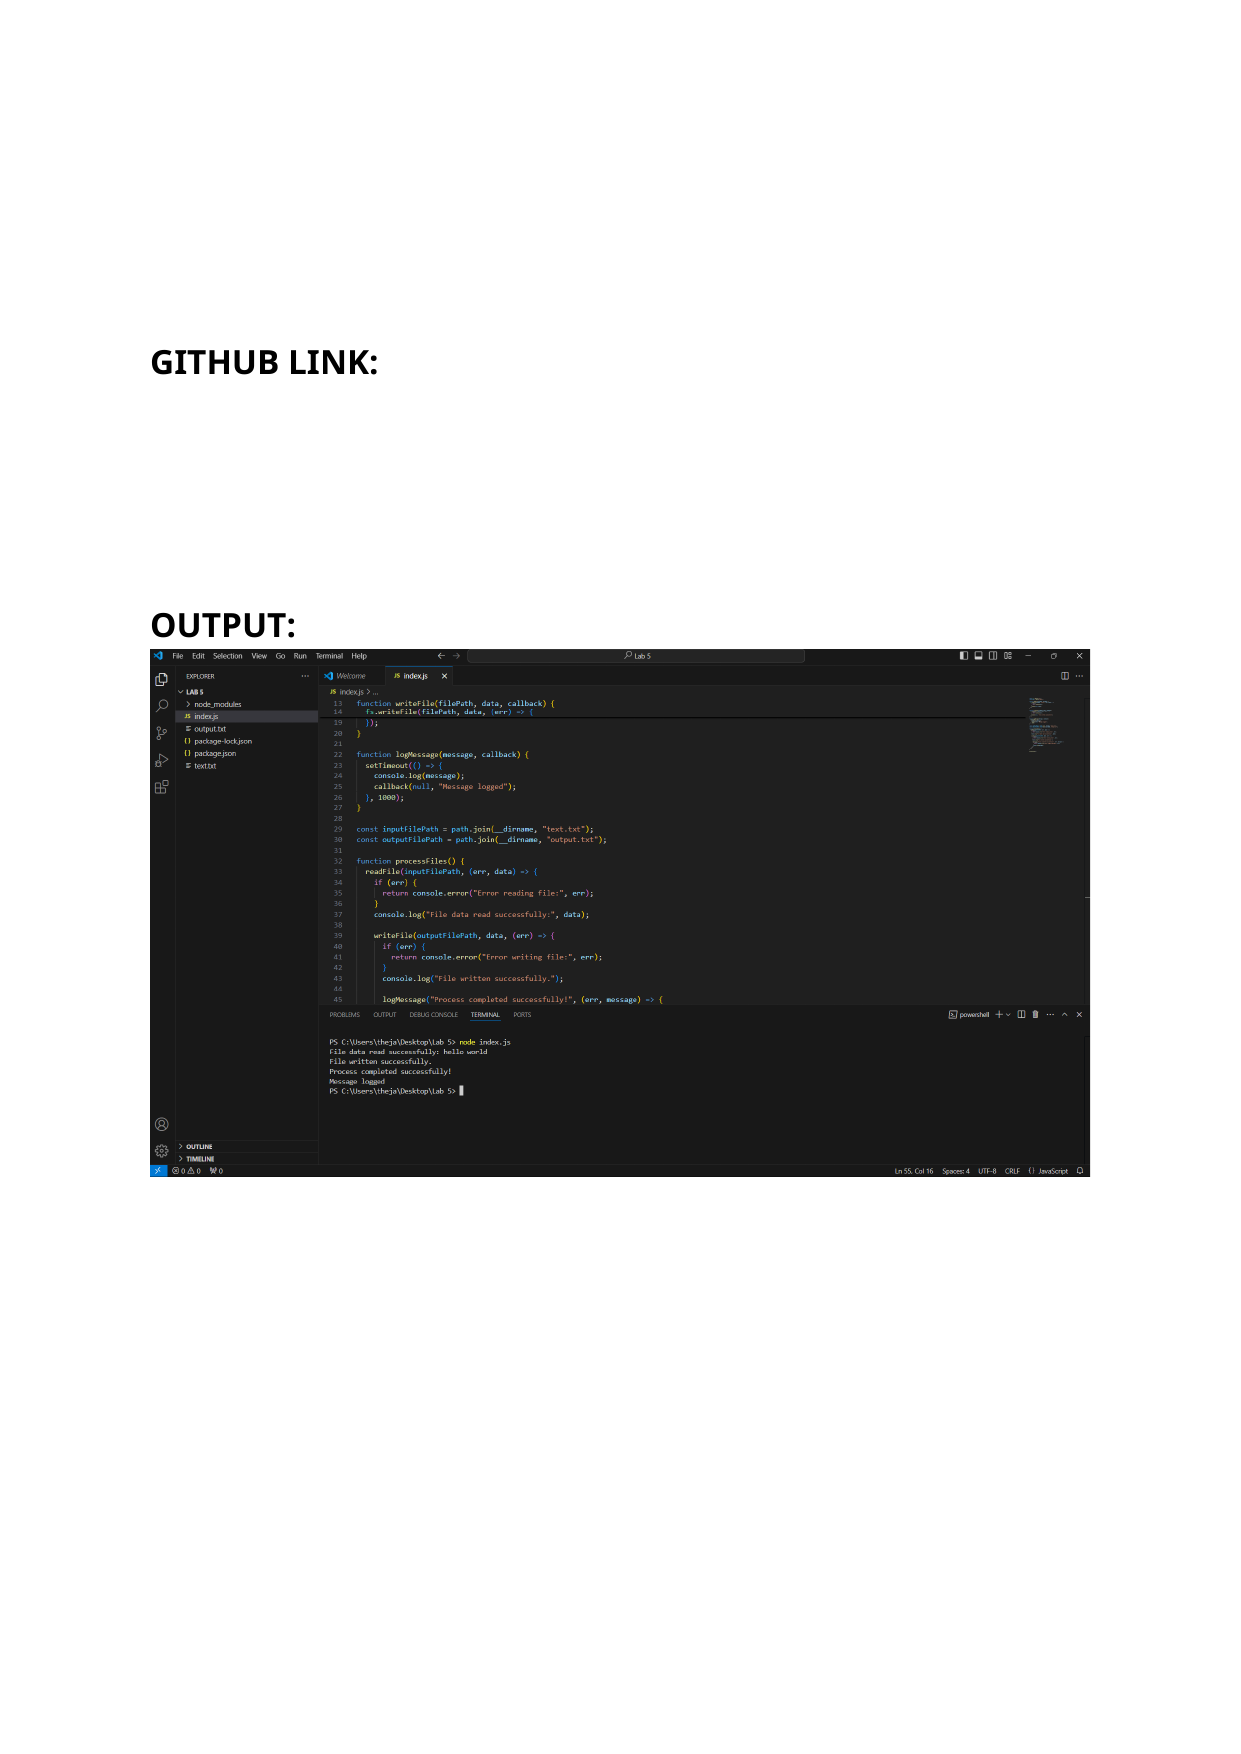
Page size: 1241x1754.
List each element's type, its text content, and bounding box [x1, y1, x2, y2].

picture [150, 649, 1091, 1177]
text OUTPUT: [150, 602, 1090, 649]
text GITHUB LINK: [150, 339, 1090, 384]
